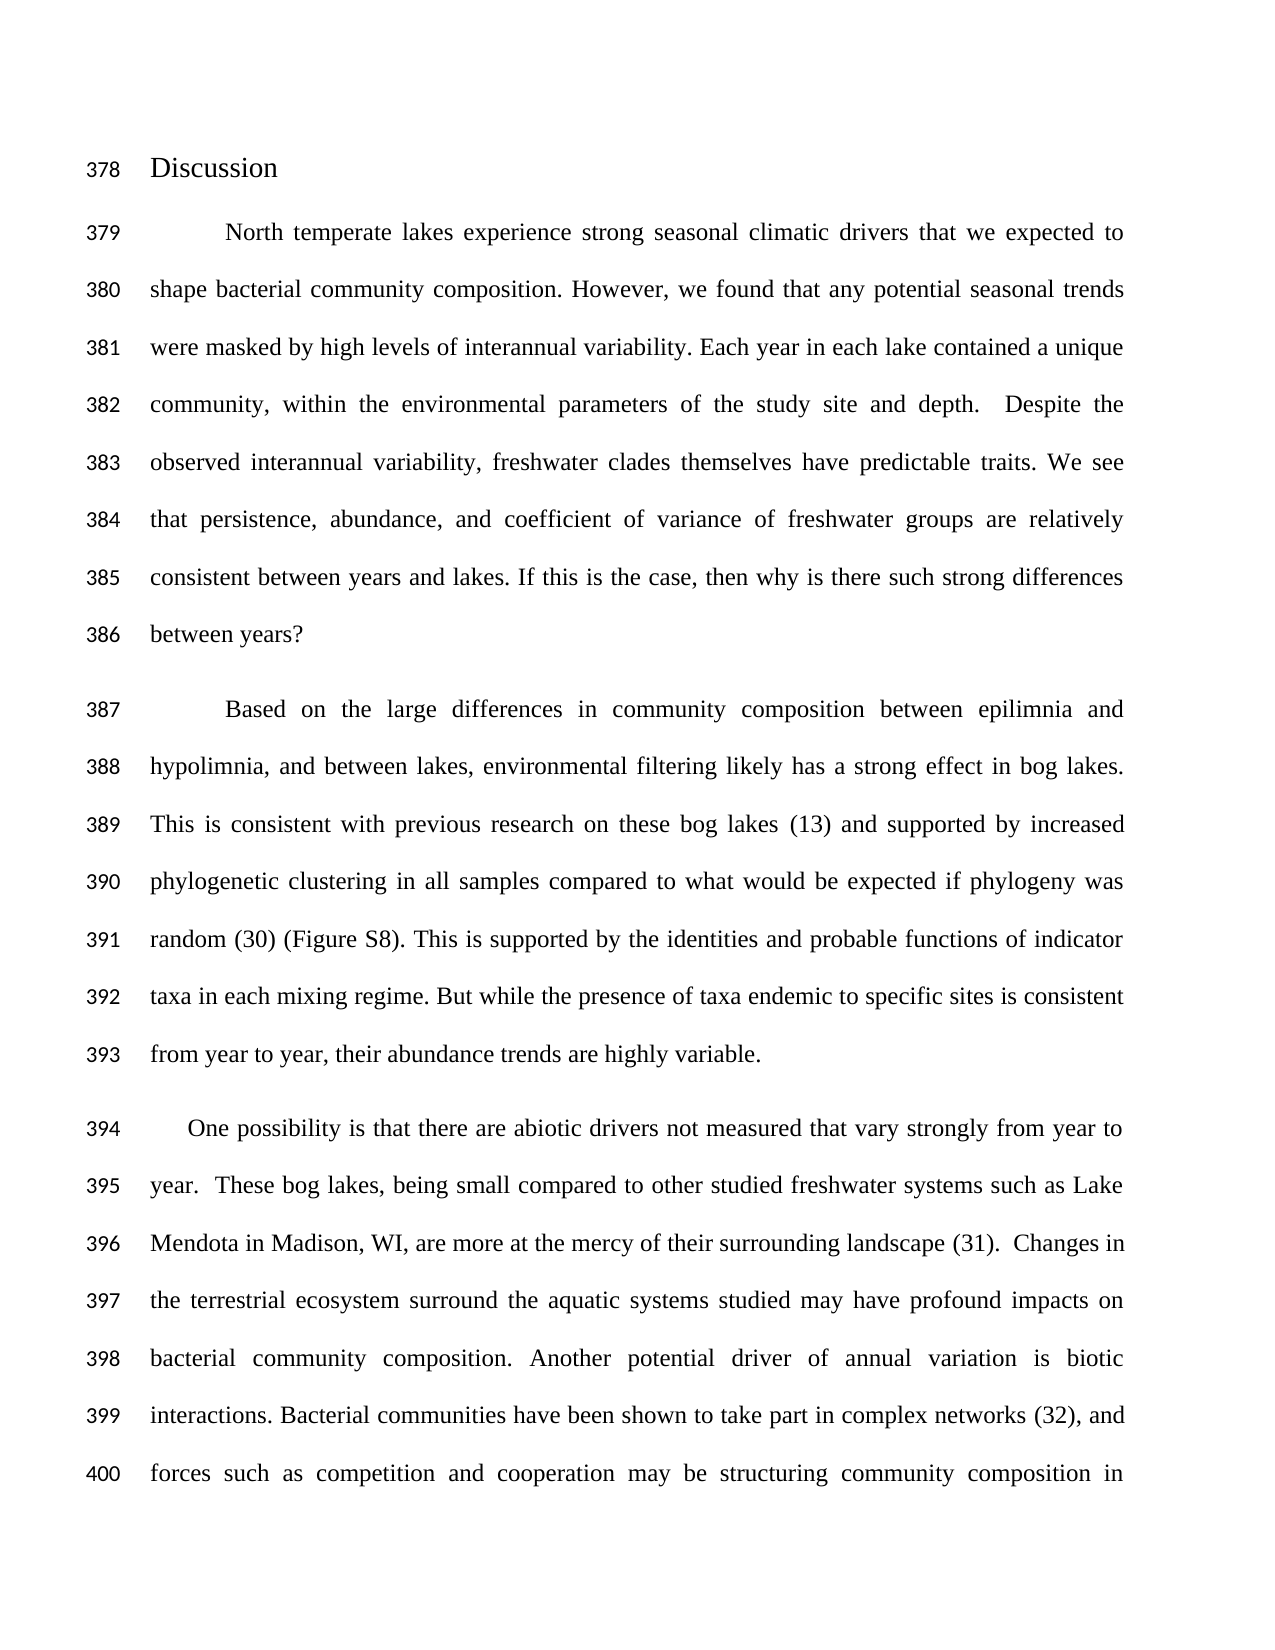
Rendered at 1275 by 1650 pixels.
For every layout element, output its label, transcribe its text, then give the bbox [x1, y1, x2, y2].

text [150, 1113, 1125, 1487]
subtitle Discussion [150, 150, 1125, 183]
text Based on the large differences in community composition between epilimnia and hypolimnia, and between lakes, environmental filtering likely has a strong effect in bog lakes. This is consistent with previous research on these bog lakes (13) and supported by increased phylogenetic clustering in all samples compared to what would be expected if phylogeny was random (30) (Figure S8). This is supported by the identities and probable functions of indicator taxa in each mixing regime. But while the presence of taxa endemic to specific sites is consistent from year to year, their abundance trends are highly variable. [150, 694, 1125, 1067]
text North temperate lakes experience strong seasonal climatic drivers that we expected to shape bacterial community composition. However, we found that any potential seasonal trends were masked by high levels of interannual variability. Each year in each lake contained a unique community, within the environmental parameters of the study site and depth. Despite the observed interannual variability, freshwater clades themselves have predictable traits. We see that persistence, abundance, and coefficient of variance of freshwater groups are relatively consistent between years and lakes. If this is the case, then why is there such strong differences between years? [150, 217, 1125, 648]
